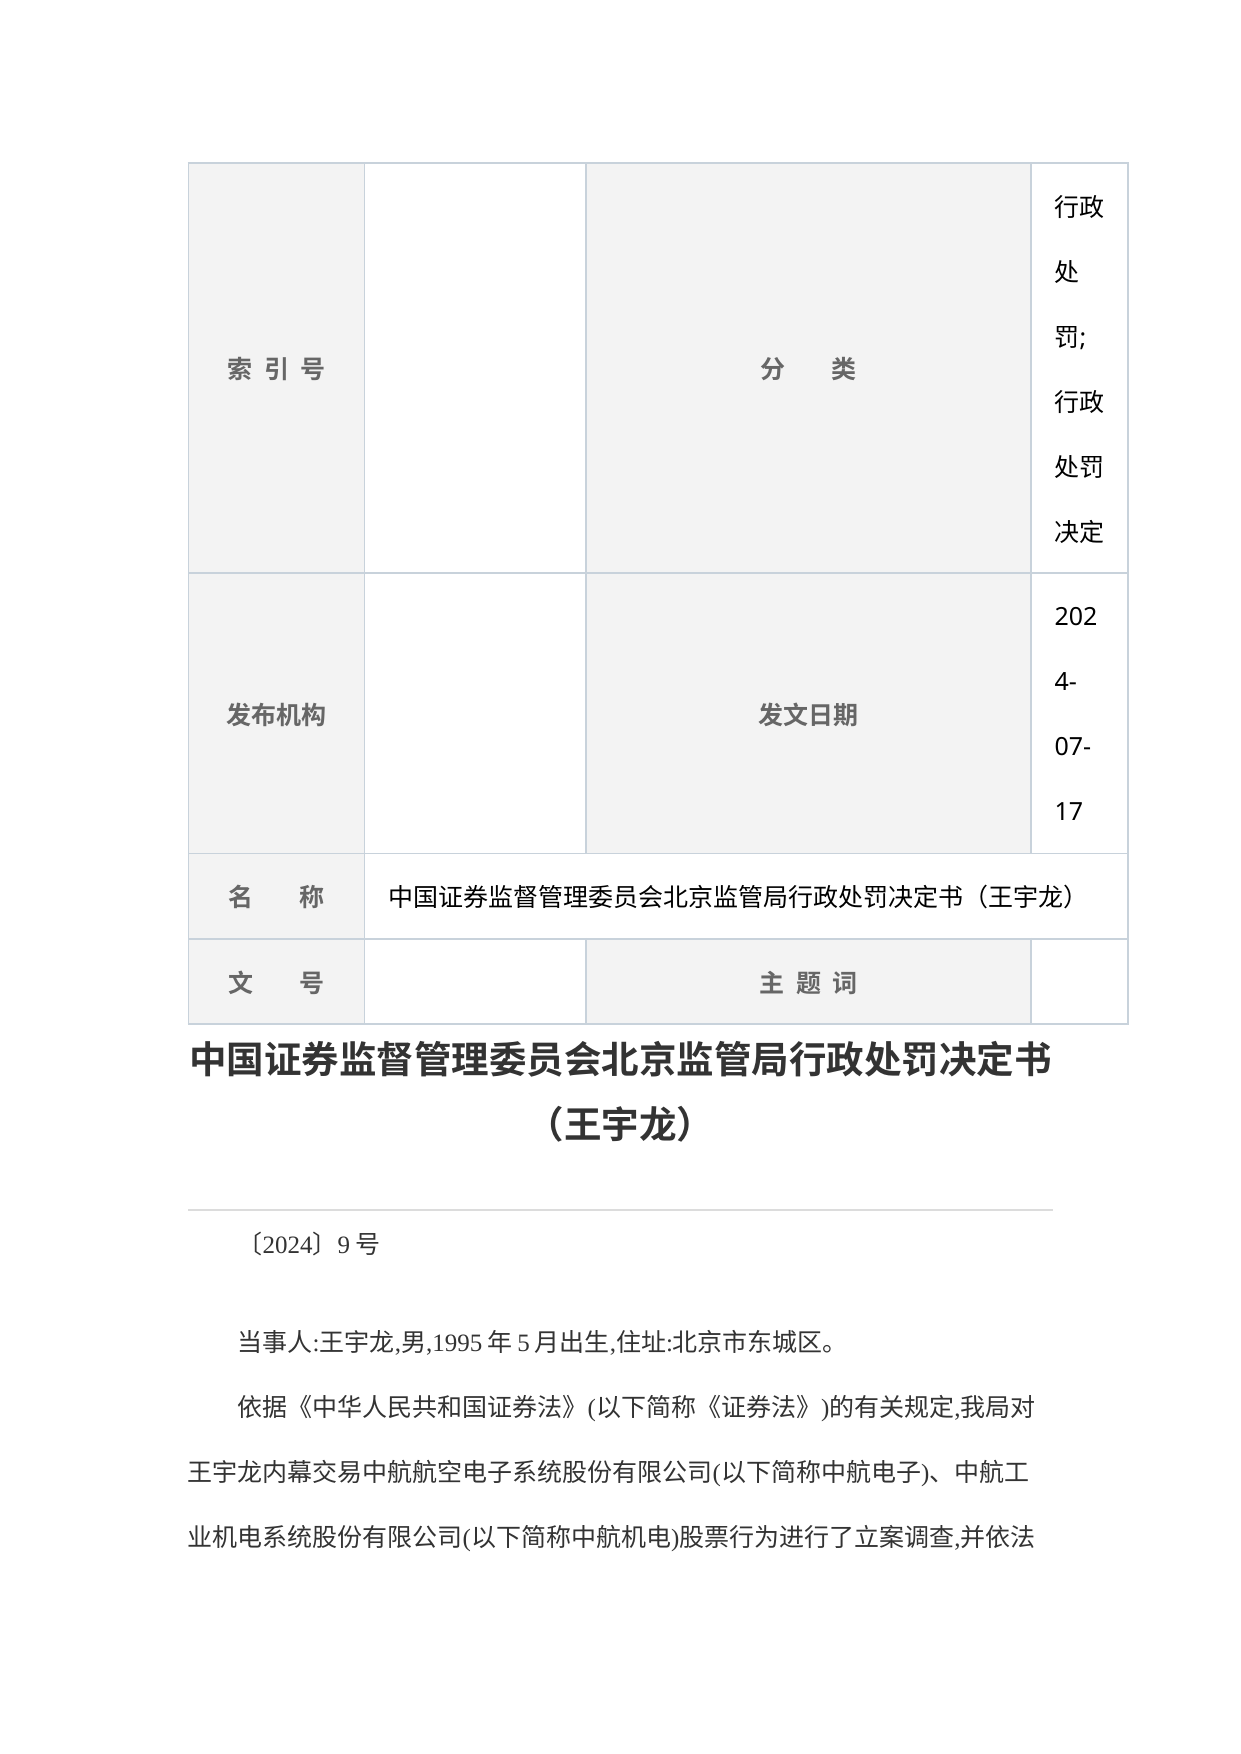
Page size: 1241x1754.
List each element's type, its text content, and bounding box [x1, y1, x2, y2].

table_header 分 类 [587, 164, 1030, 572]
table_cell 2024-07-17 [1032, 574, 1127, 853]
table_cell [1032, 940, 1127, 1023]
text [187, 1373, 1053, 1568]
table_cell 文 号 [189, 940, 364, 1023]
table_header 行政处罚;行政处罚决定 [1032, 164, 1127, 572]
table_cell 中国证券监督管理委员会北京监管局行政处罚决定书（王宇龙） [365, 854, 1127, 938]
table_cell [365, 940, 585, 1023]
text 当事人:王宇龙,男,1995年5月出生,住址:北京市东城区。 [187, 1308, 1053, 1373]
table_header [365, 164, 585, 572]
table_cell 名 称 [189, 854, 364, 938]
table_header 索 引 号 [189, 164, 364, 572]
text 〔2024〕9号 [187, 1211, 1053, 1276]
table_cell 发布机构 [189, 574, 364, 853]
table_cell [365, 574, 585, 853]
text 中国证券监督管理委员会北京监管局行政处罚决定书（王宇龙） [187, 1025, 1053, 1211]
table_cell 主 题 词 [587, 940, 1030, 1023]
table_cell 发文日期 [587, 574, 1030, 853]
